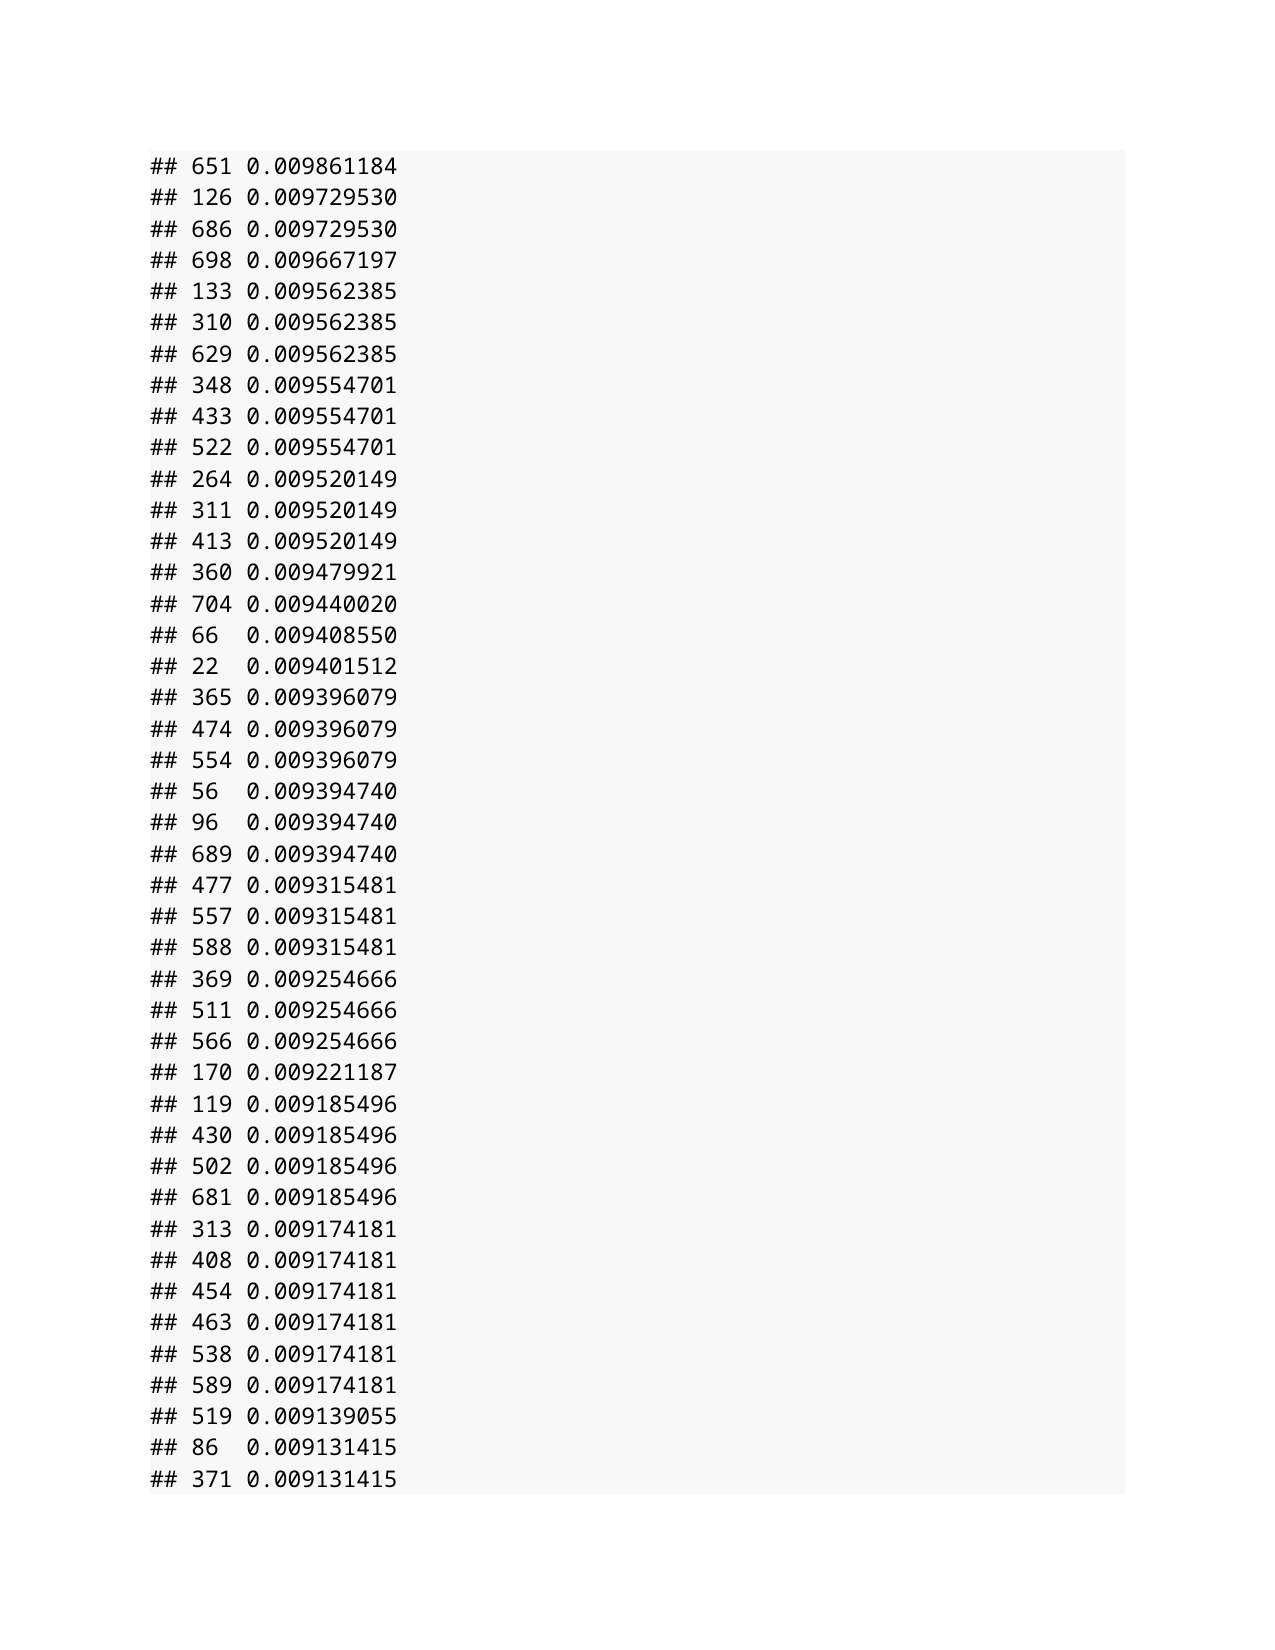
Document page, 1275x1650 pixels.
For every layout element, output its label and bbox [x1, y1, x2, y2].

text [150, 150, 1125, 1494]
